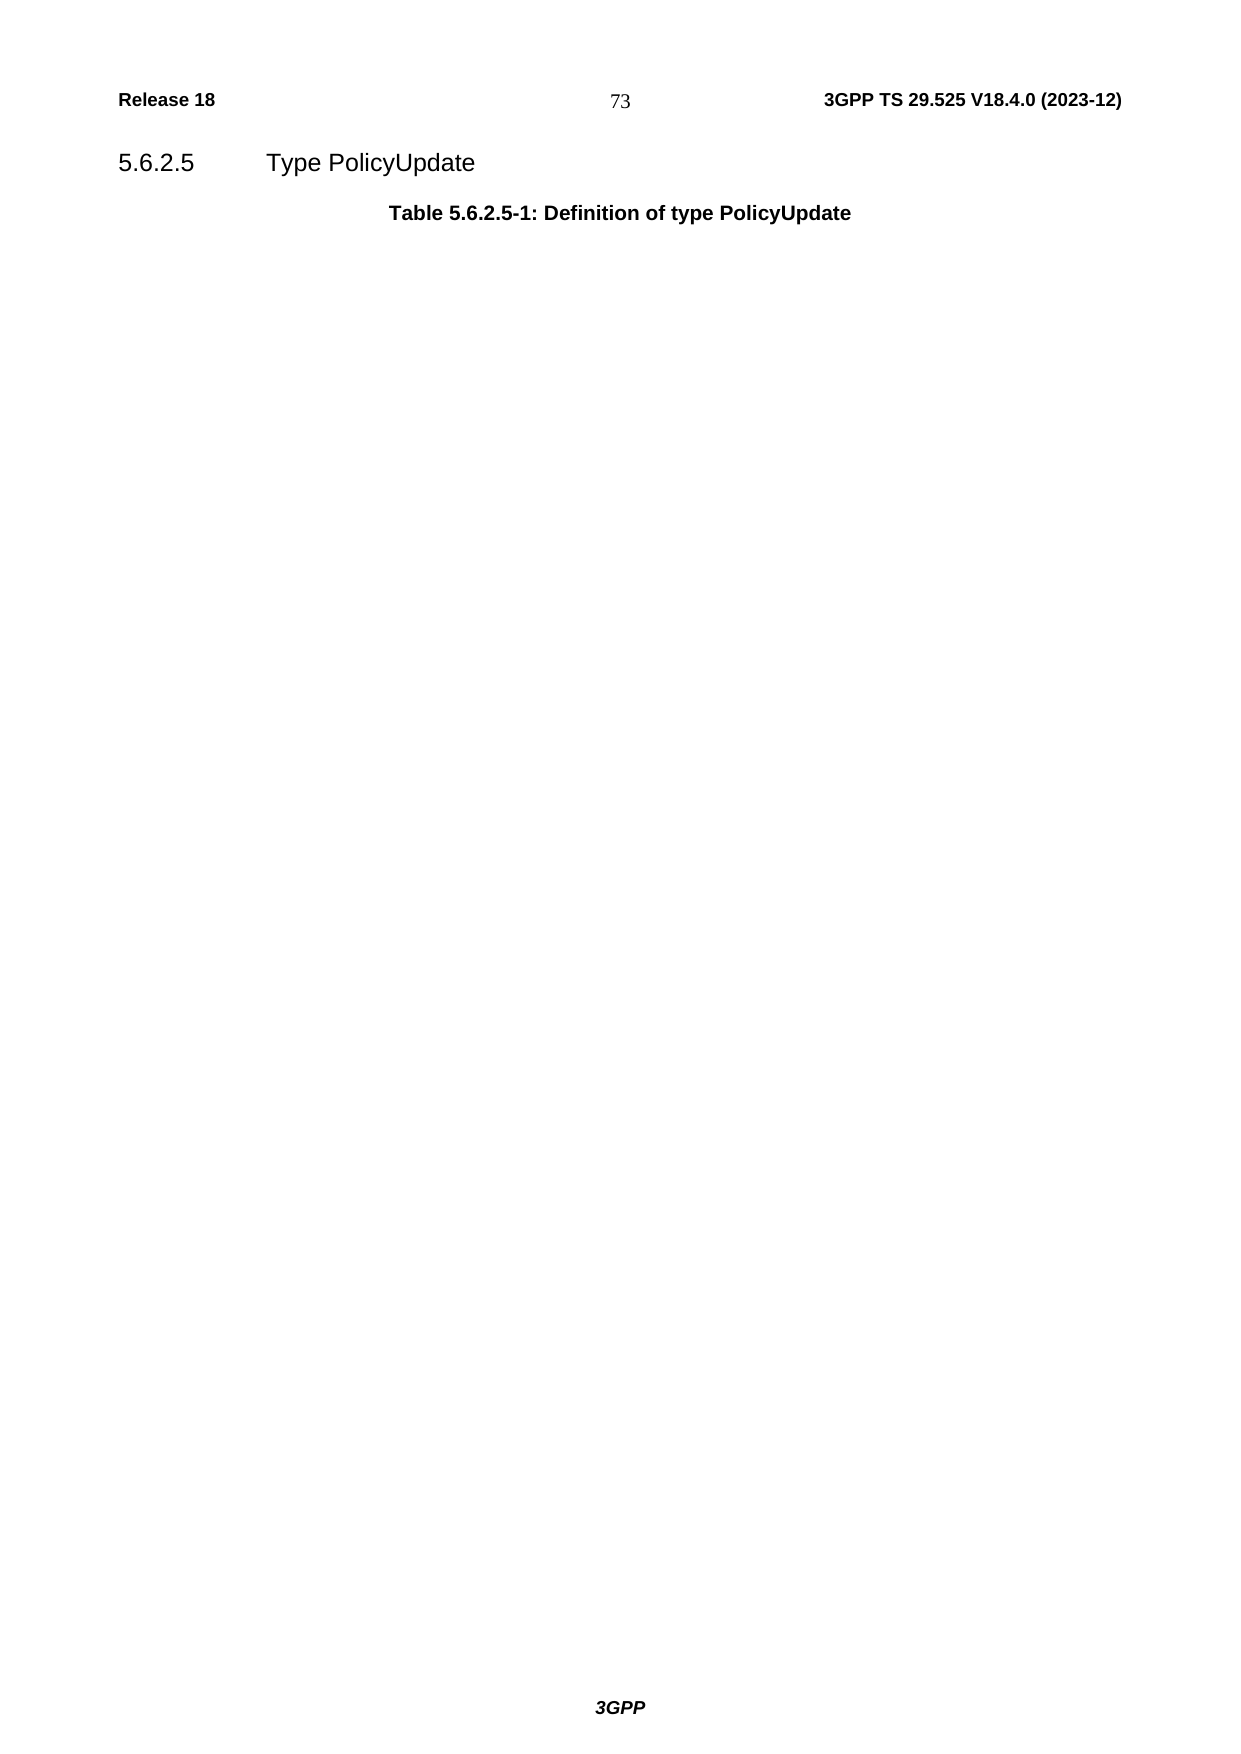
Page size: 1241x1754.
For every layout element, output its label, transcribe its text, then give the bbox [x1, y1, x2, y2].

text Table 5.6.2.5-1: Definition of type PolicyUpdate [118, 201, 1122, 225]
subtitle 5.6.2.5 Type PolicyUpdate [118, 147, 1122, 176]
